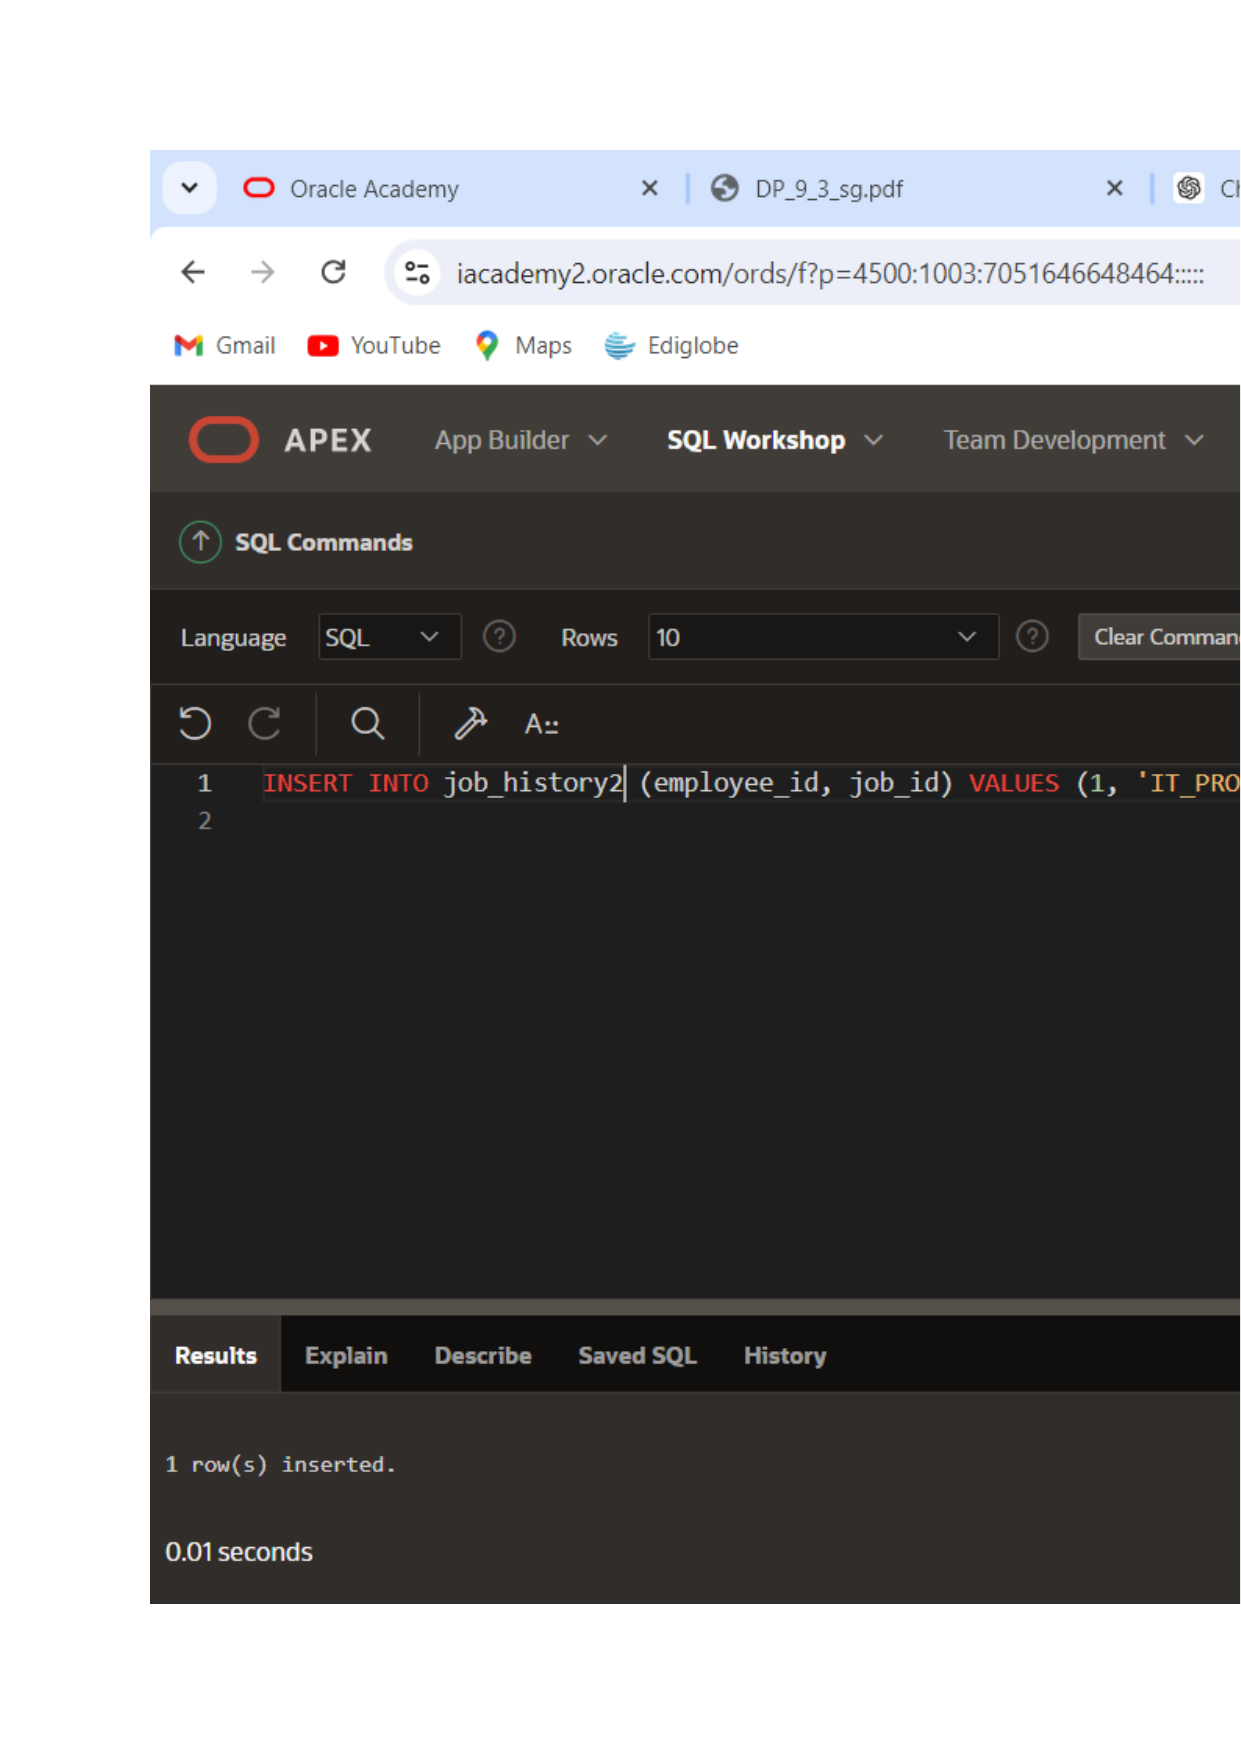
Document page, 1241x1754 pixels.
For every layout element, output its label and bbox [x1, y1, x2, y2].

picture [150, 150, 1241, 1604]
